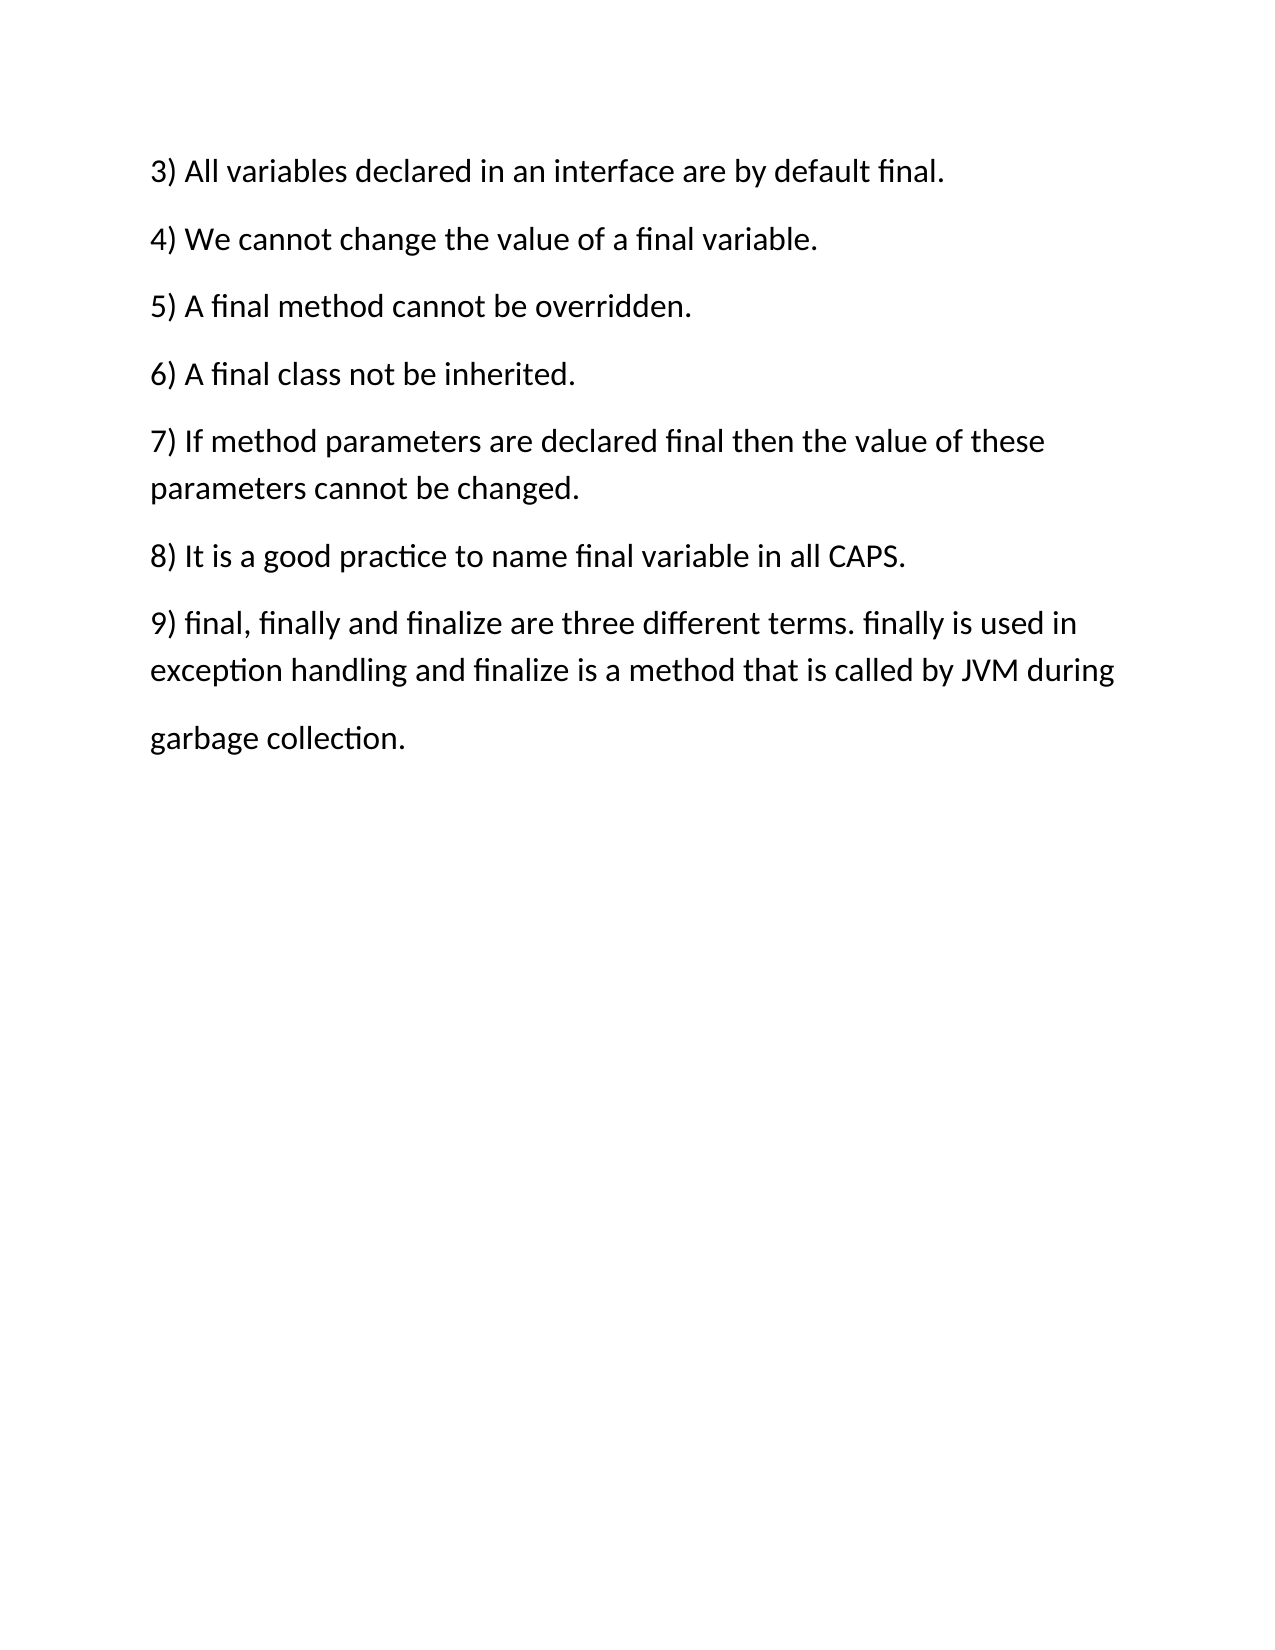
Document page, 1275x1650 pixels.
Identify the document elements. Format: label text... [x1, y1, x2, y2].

text 4) We cannot change the value of a final variable. [150, 218, 1125, 258]
text 9) final, finally and finalize are three different terms. finally is used in exception handling and finalize is a method that is called by JVM during [150, 602, 1125, 690]
text garbage collection. [150, 717, 1125, 757]
text 7) If method parameters are declared final then the value of these parameters cannot be changed. [150, 420, 1125, 508]
text 5) A final method cannot be overridden. [150, 285, 1125, 326]
text 8) It is a good practice to name final variable in all CAPS. [150, 535, 1125, 576]
text 3) All variables declared in an interface are by default final. [150, 150, 1125, 191]
text 6) A final class not be inherited. [150, 353, 1125, 393]
